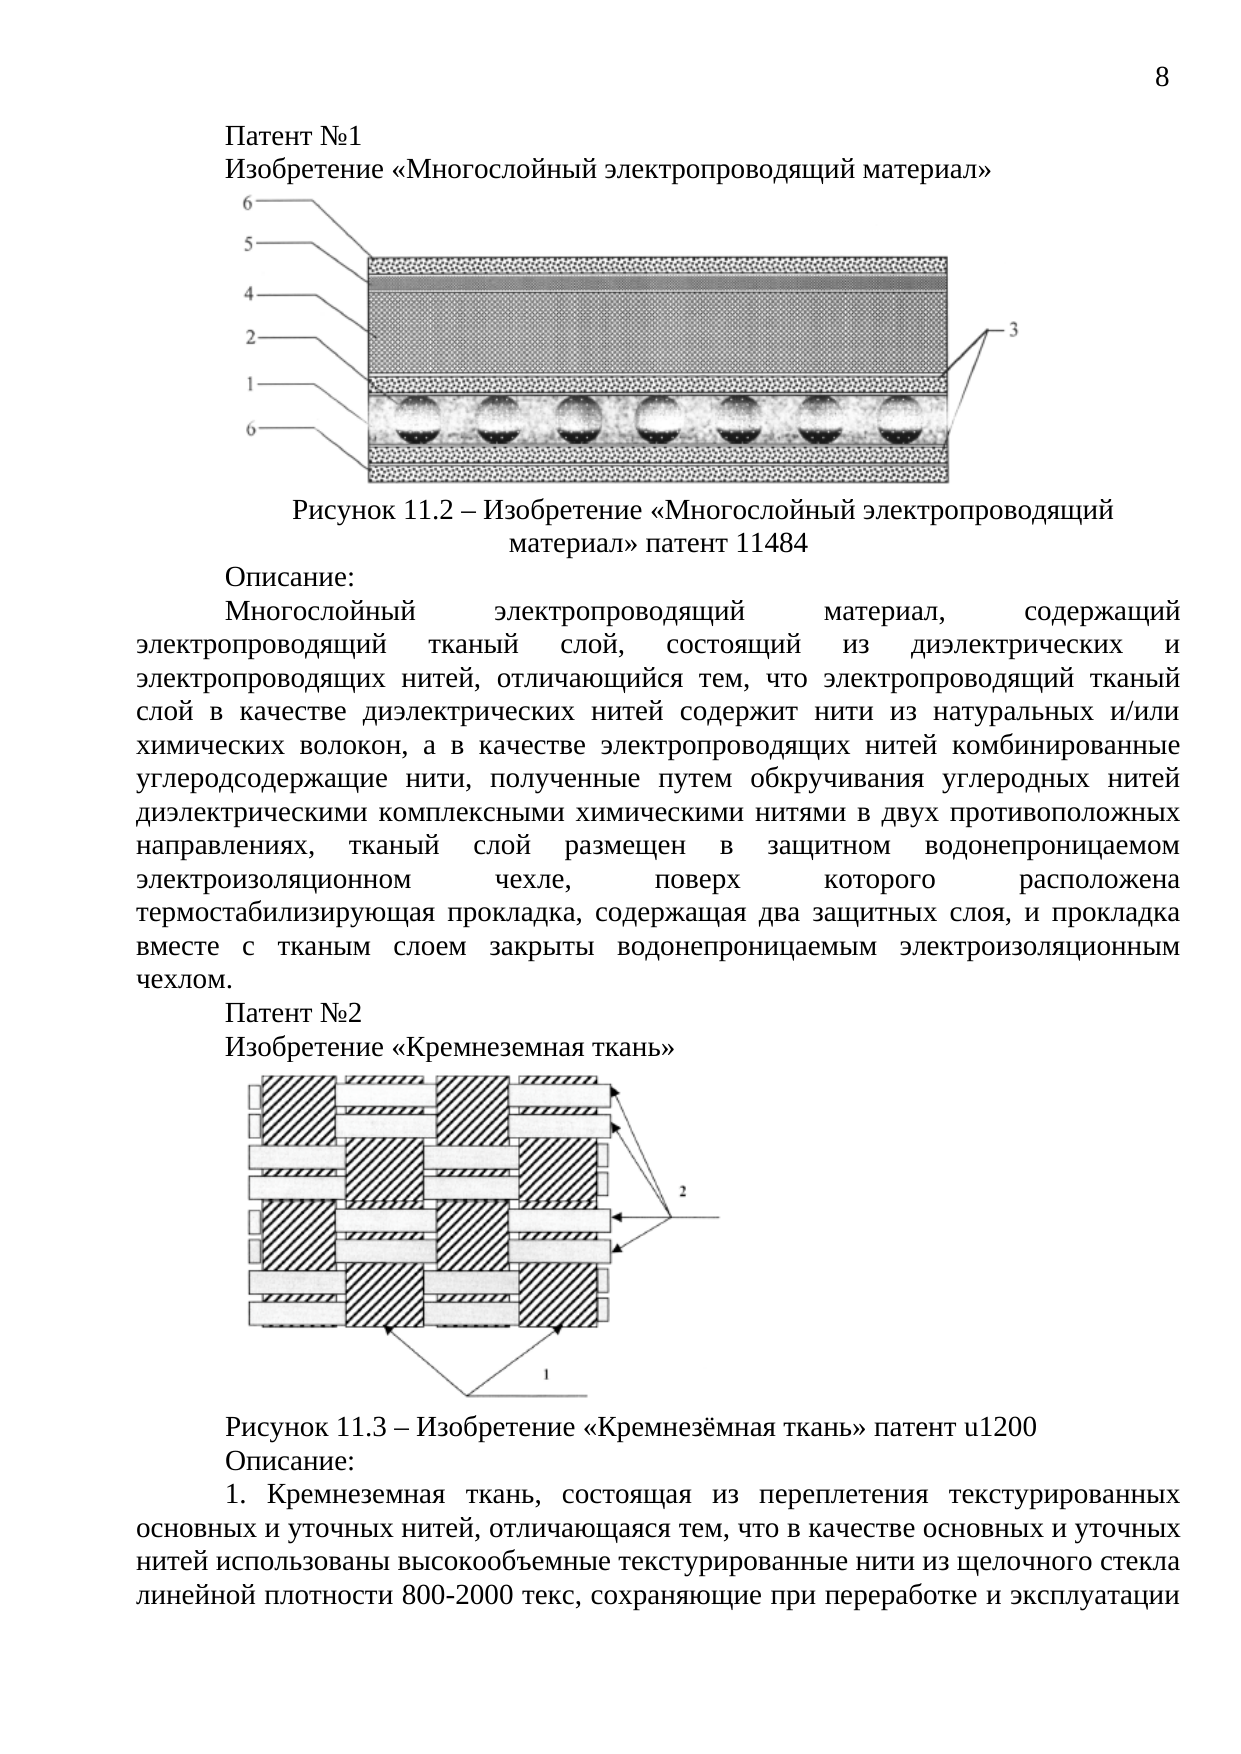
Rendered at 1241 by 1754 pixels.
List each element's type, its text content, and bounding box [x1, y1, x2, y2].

text Изобретение «Многослойный электропроводящий материал» [136, 152, 1181, 185]
text Многослойный электропроводящий материал, содержащий электропроводящий тканый слой, состоящий из диэлектрических и электропроводящих нитей, отличающийся тем, что электропроводящий тканый слой в качестве диэлектрических нитей содержит нити из натуральных и/или химических волокон, а в качестве электропроводящих нитей комбинированные углеродсодержащие нити, полученные путем обкручивания углеродных нитей диэлектрическими комплексными химическими нитями в двух противоположных направлениях, тканый слой размещен в защитном водонепроницаемом электроизоляционном чехле, поверх которого расположена термостабилизирующая прокладка, содержащая два защитных слоя, и прокладка вместе с тканым слоем закрыты водонепроницаемым электроизоляционным чехлом. [136, 593, 1181, 995]
text Изобретение «Кремнеземная ткань» [136, 1029, 1181, 1062]
text Рисунок 11.2 – Изобретение «Многослойный электропроводящий материал» патент 11484 [136, 492, 1181, 559]
picture [224, 1062, 726, 1410]
text Патент №1 [136, 118, 1181, 152]
text Рисунок 11.3 – Изобретение «Кремнезёмная ткань» патент u1200 [136, 1409, 1181, 1443]
text Описание: [136, 559, 1181, 593]
picture [224, 185, 1027, 492]
text Патент №2 [136, 995, 1181, 1029]
text Описание: [136, 1443, 1181, 1476]
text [136, 1476, 1181, 1611]
